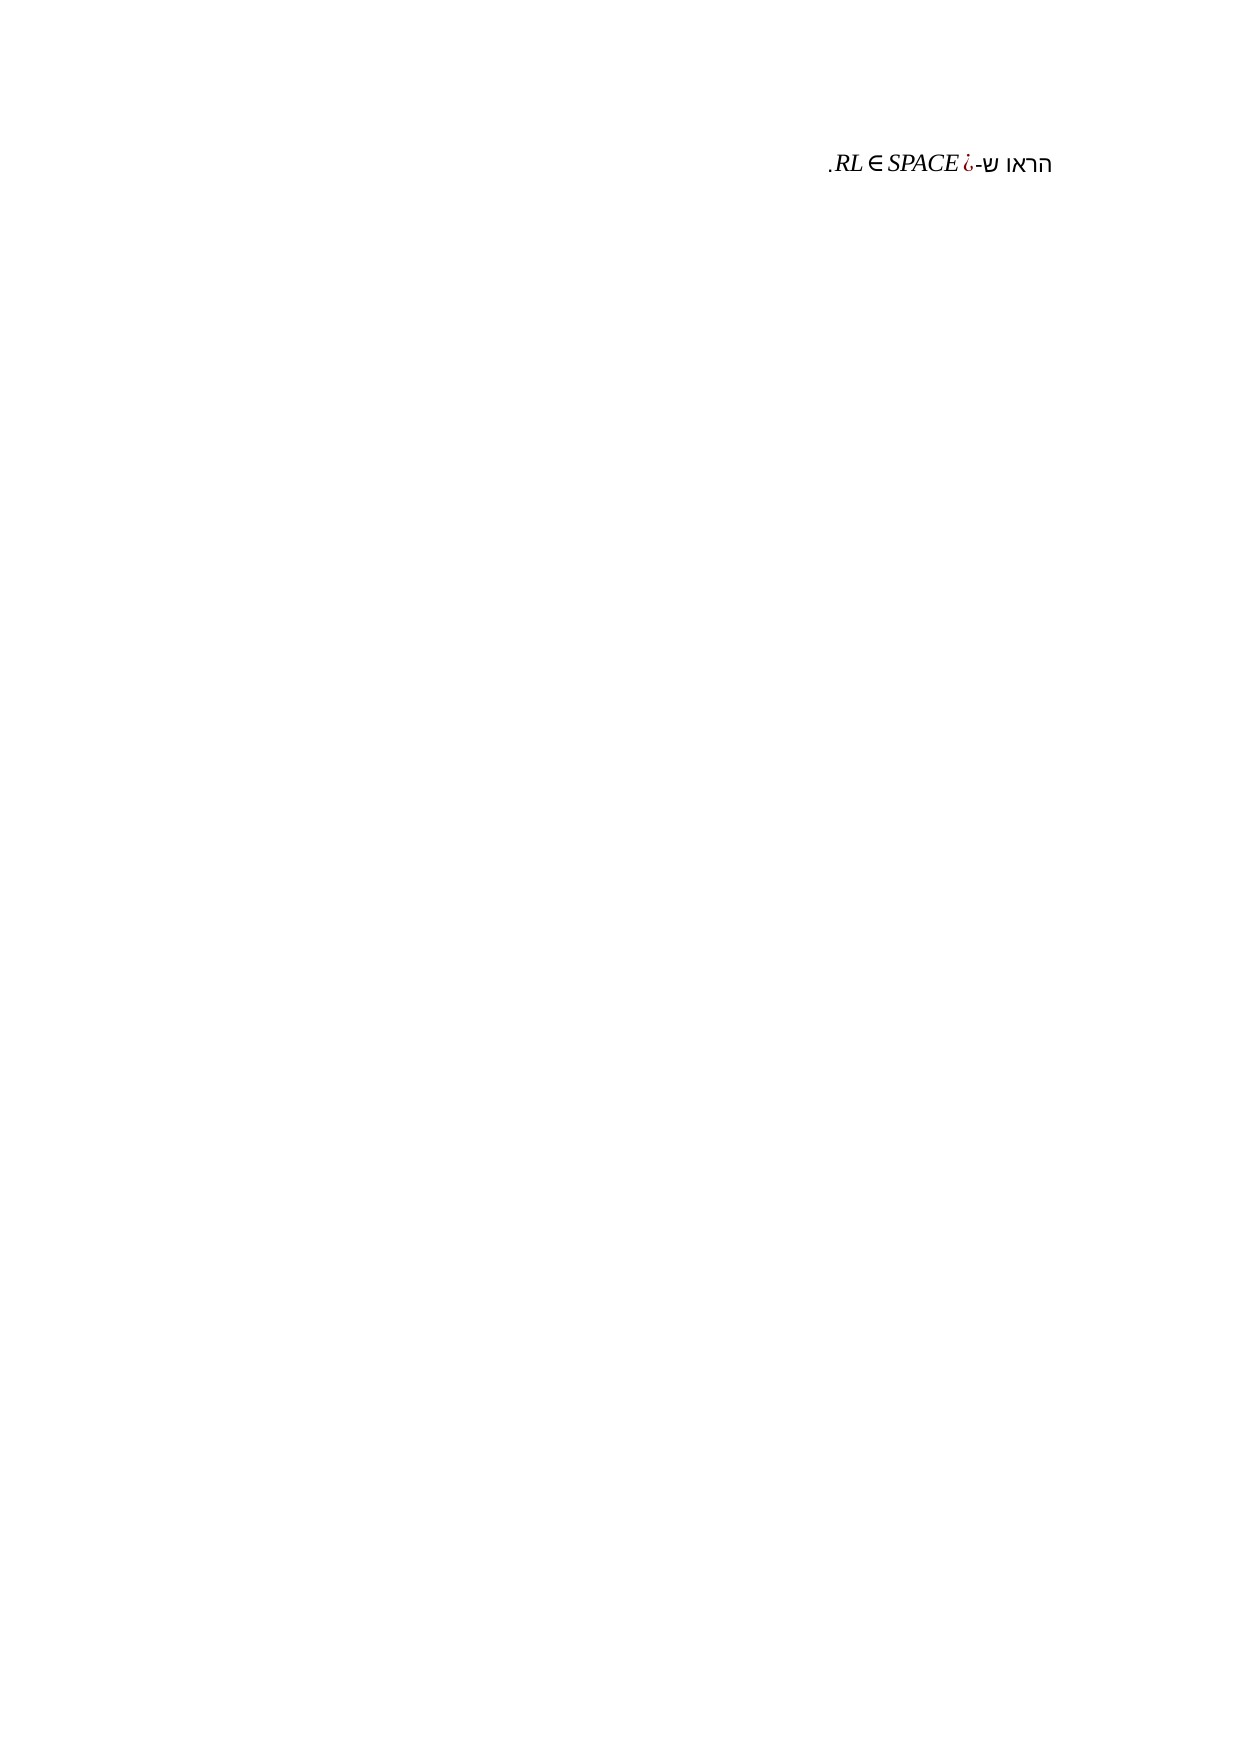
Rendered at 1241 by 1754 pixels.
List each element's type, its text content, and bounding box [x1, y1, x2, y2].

text הראו ש-. [187, 150, 1053, 178]
